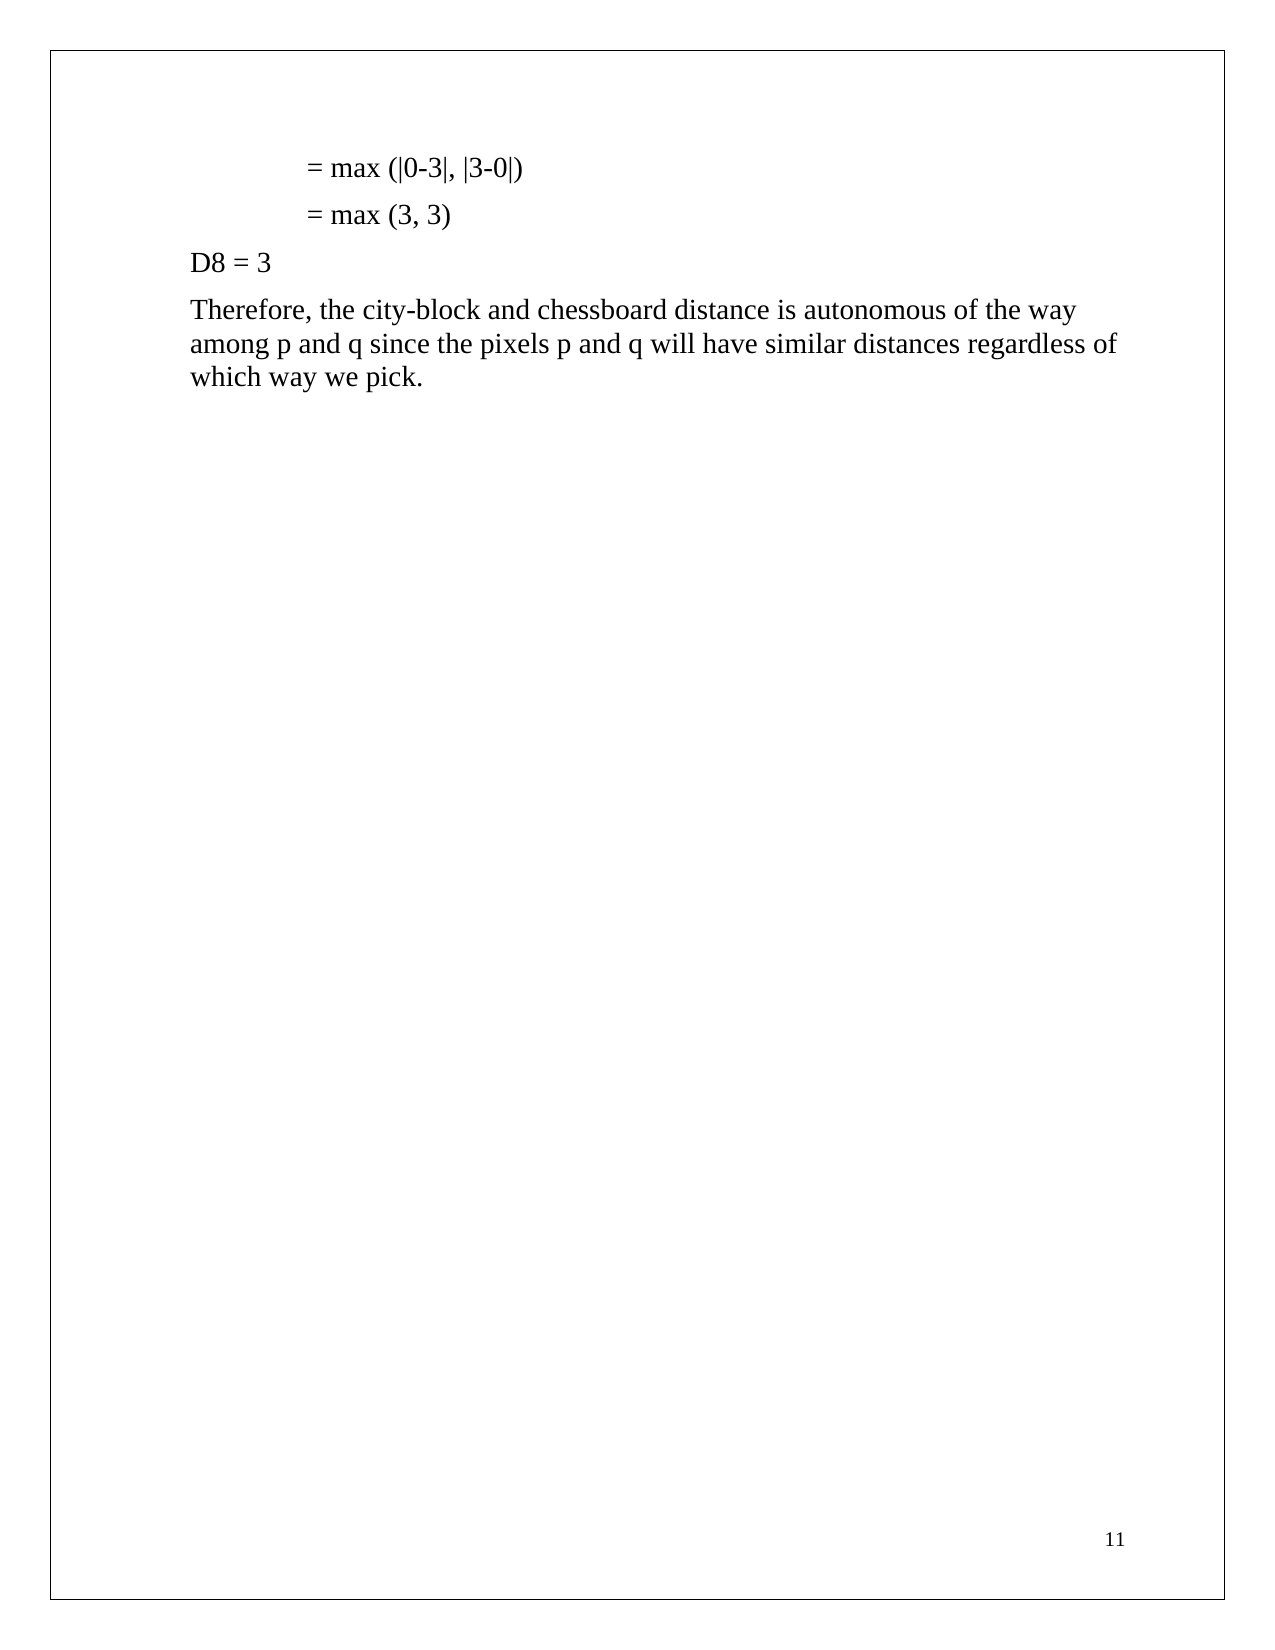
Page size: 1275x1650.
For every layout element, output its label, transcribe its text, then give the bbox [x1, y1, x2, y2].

text D8 = 3 [190, 245, 1125, 278]
text = max (|0-3|, |3-0|) [190, 150, 1125, 183]
text Therefore, the city-block and chessboard distance is autonomous of the way among p and q since the pixels p and q will have similar distances regardless of which way we pick. [190, 292, 1125, 393]
text = max (3, 3) [190, 197, 1125, 231]
